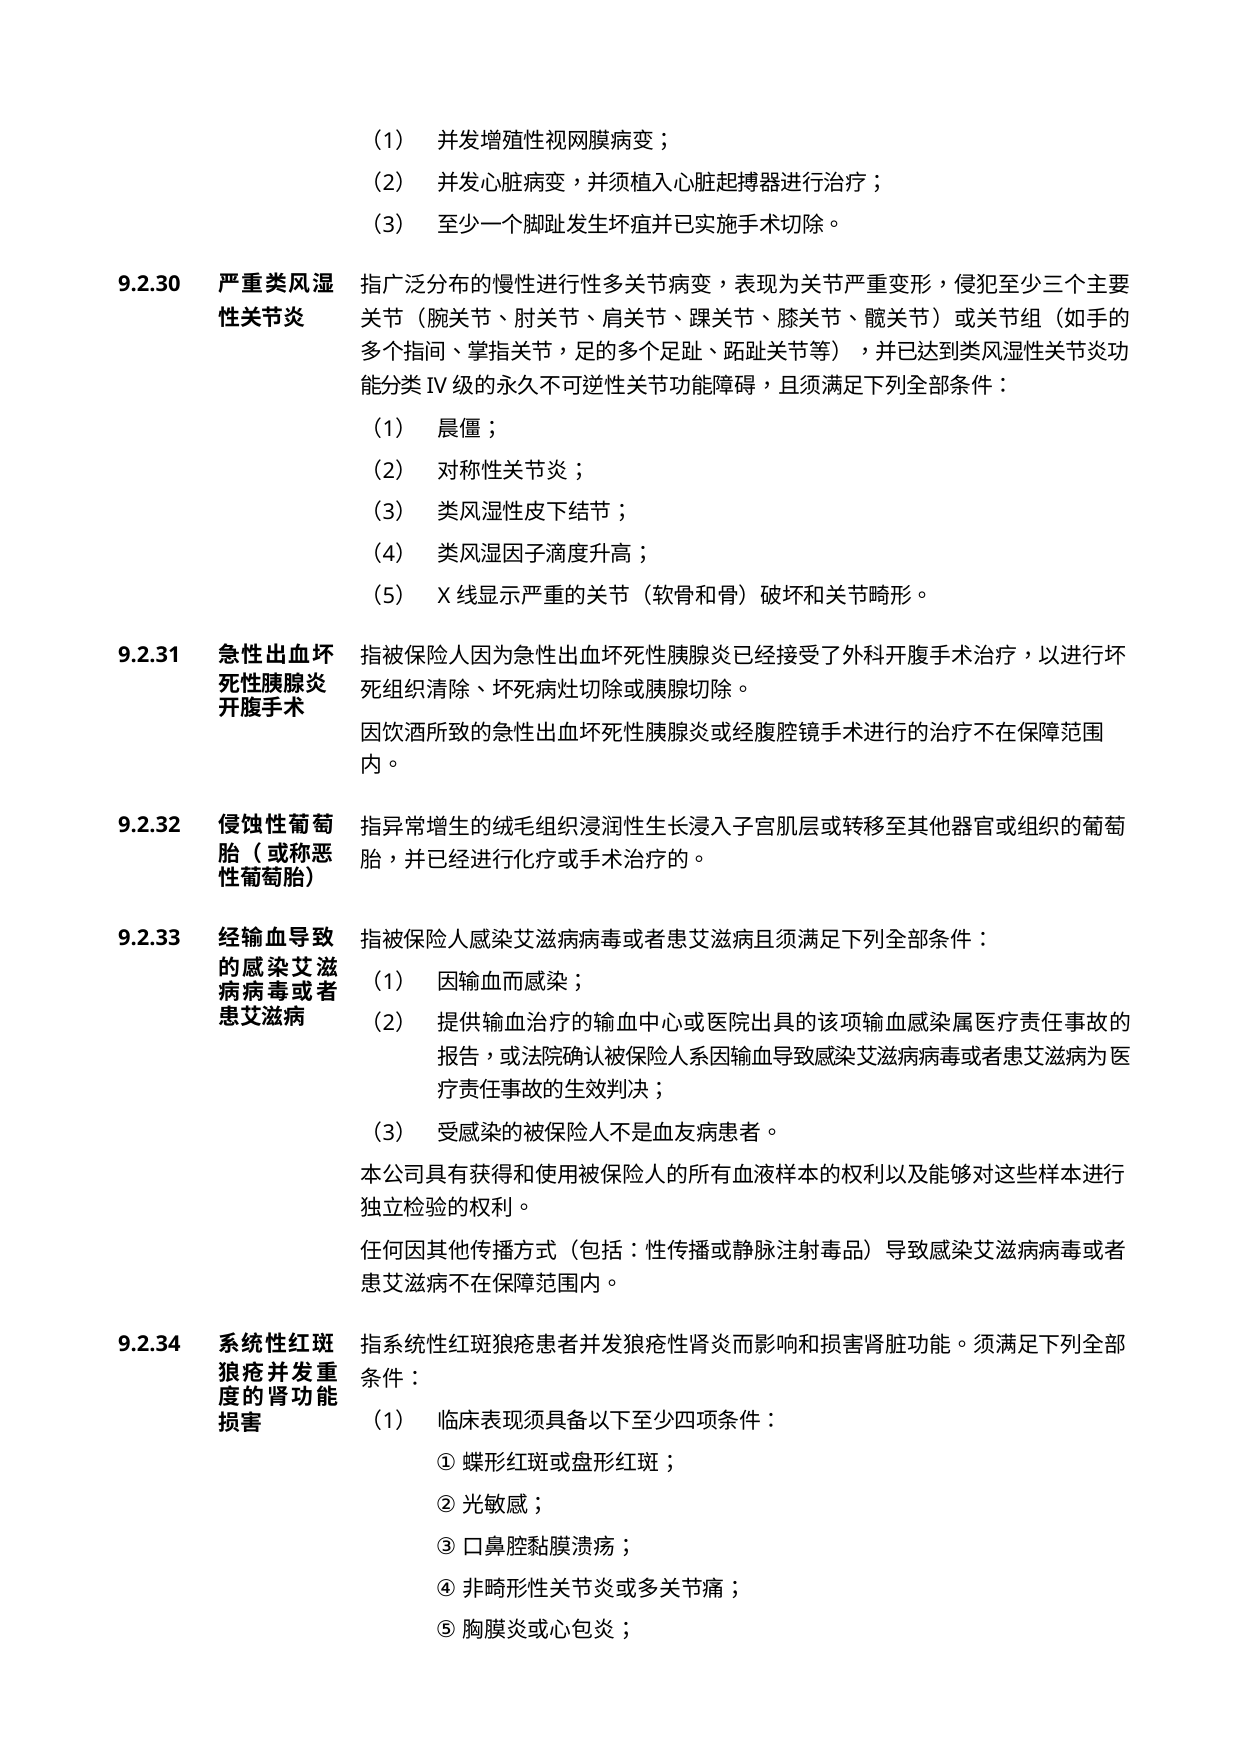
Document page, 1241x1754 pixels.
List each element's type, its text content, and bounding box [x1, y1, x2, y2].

list 提供输血治疗的输血中心或医院出具的该项输血感染属医疗责任事故的报告，或法院确认被保险人系因输血导致感染艾滋病病毒或者患艾滋病为医疗责任事故的生效判决； [361, 1007, 1131, 1104]
list X 线显示严重的关节（软骨和骨）破坏和关节畸形。 [361, 580, 1142, 610]
text ③ 口鼻腔黏膜溃疡； [436, 1530, 1142, 1561]
text 指被保险人感染艾滋病病毒或者患艾滋病且须满足下列全部条件： [360, 924, 1142, 954]
text ① 蝶形红斑或盘形红斑； [436, 1446, 1142, 1477]
text 指系统性红斑狼疮患者并发狼疮性肾炎而影响和损害肾脏功能。须满足下列全部条件： [361, 1329, 1131, 1392]
list 因输血而感染； [361, 966, 1142, 995]
list 并发增殖性视网膜病变； [360, 125, 1142, 155]
list 晨僵； [361, 413, 1142, 443]
list 临床表现须具备以下至少四项条件： [361, 1405, 1142, 1435]
subtitle 系统性红斑 [118, 1326, 338, 1358]
subtitle 严重类风湿 [118, 265, 338, 297]
subtitle 经输血导致 [118, 920, 338, 952]
text 本公司具有获得和使用被保险人的所有血液样本的权利以及能够对这些样本进行独立检验的权利。 [360, 1159, 1130, 1222]
text 的感染艾滋病病毒或者患艾滋病 [218, 955, 338, 1031]
text 指异常增生的绒毛组织浸润性生长浸入子宫肌层或转移至其他器官或组织的葡萄胎，并已经进行化疗或手术治疗的。 [361, 811, 1131, 873]
list 至少一个脚趾发生坏疽并已实施手术切除。 [360, 209, 1142, 239]
text 性关节炎 [218, 297, 338, 333]
text ⑤ 胸膜炎或心包炎； [436, 1613, 1142, 1644]
subtitle 侵蚀性葡萄 [118, 807, 338, 839]
list 类风湿性皮下结节； [361, 496, 1142, 526]
text 死性胰腺炎开腹手术 [218, 671, 338, 722]
text 胎（ 或称恶性葡萄胎） [218, 841, 338, 892]
list 类风湿因子滴度升高； [361, 538, 1142, 568]
list 对称性关节炎； [361, 454, 1142, 484]
text 指被保险人因为急性出血坏死性胰腺炎已经接受了外科开腹手术治疗，以进行坏死组织清除、坏死病灶切除或胰腺切除。 [361, 640, 1131, 703]
text 任何因其他传播方式（包括：性传播或静脉注射毒品）导致感染艾滋病病毒或者患艾滋病不在保障范围内。 [361, 1235, 1131, 1298]
text 因饮酒所致的急性出血坏死性胰腺炎或经腹腔镜手术进行的治疗不在保障范围内。 [361, 716, 1130, 779]
text ② 光敏感； [436, 1488, 1142, 1519]
list 受感染的被保险人不是血友病患者。 [361, 1117, 1142, 1147]
subtitle 急性出血坏 [118, 636, 338, 668]
list 并发心脏病变，并须植入心脏起搏器进行治疗； [360, 167, 1142, 197]
text 指广泛分布的慢性进行性多关节病变，表现为关节严重变形，侵犯至少三个主要关节（腕关节、肘关节、肩关节、踝关节、膝关节、髋关节）或关节组（如手的多个指间、掌指关节，足的多个足趾、跖趾关节等），并已达到类风湿性关节炎功能分类 IV 级的永久不可逆性关节功能障碍，且须满足下列全部条件： [361, 269, 1131, 400]
text ④ 非畸形性关节炎或多关节痛； [436, 1572, 1142, 1603]
text 狼疮并发重度的肾功能损害 [218, 1360, 338, 1436]
